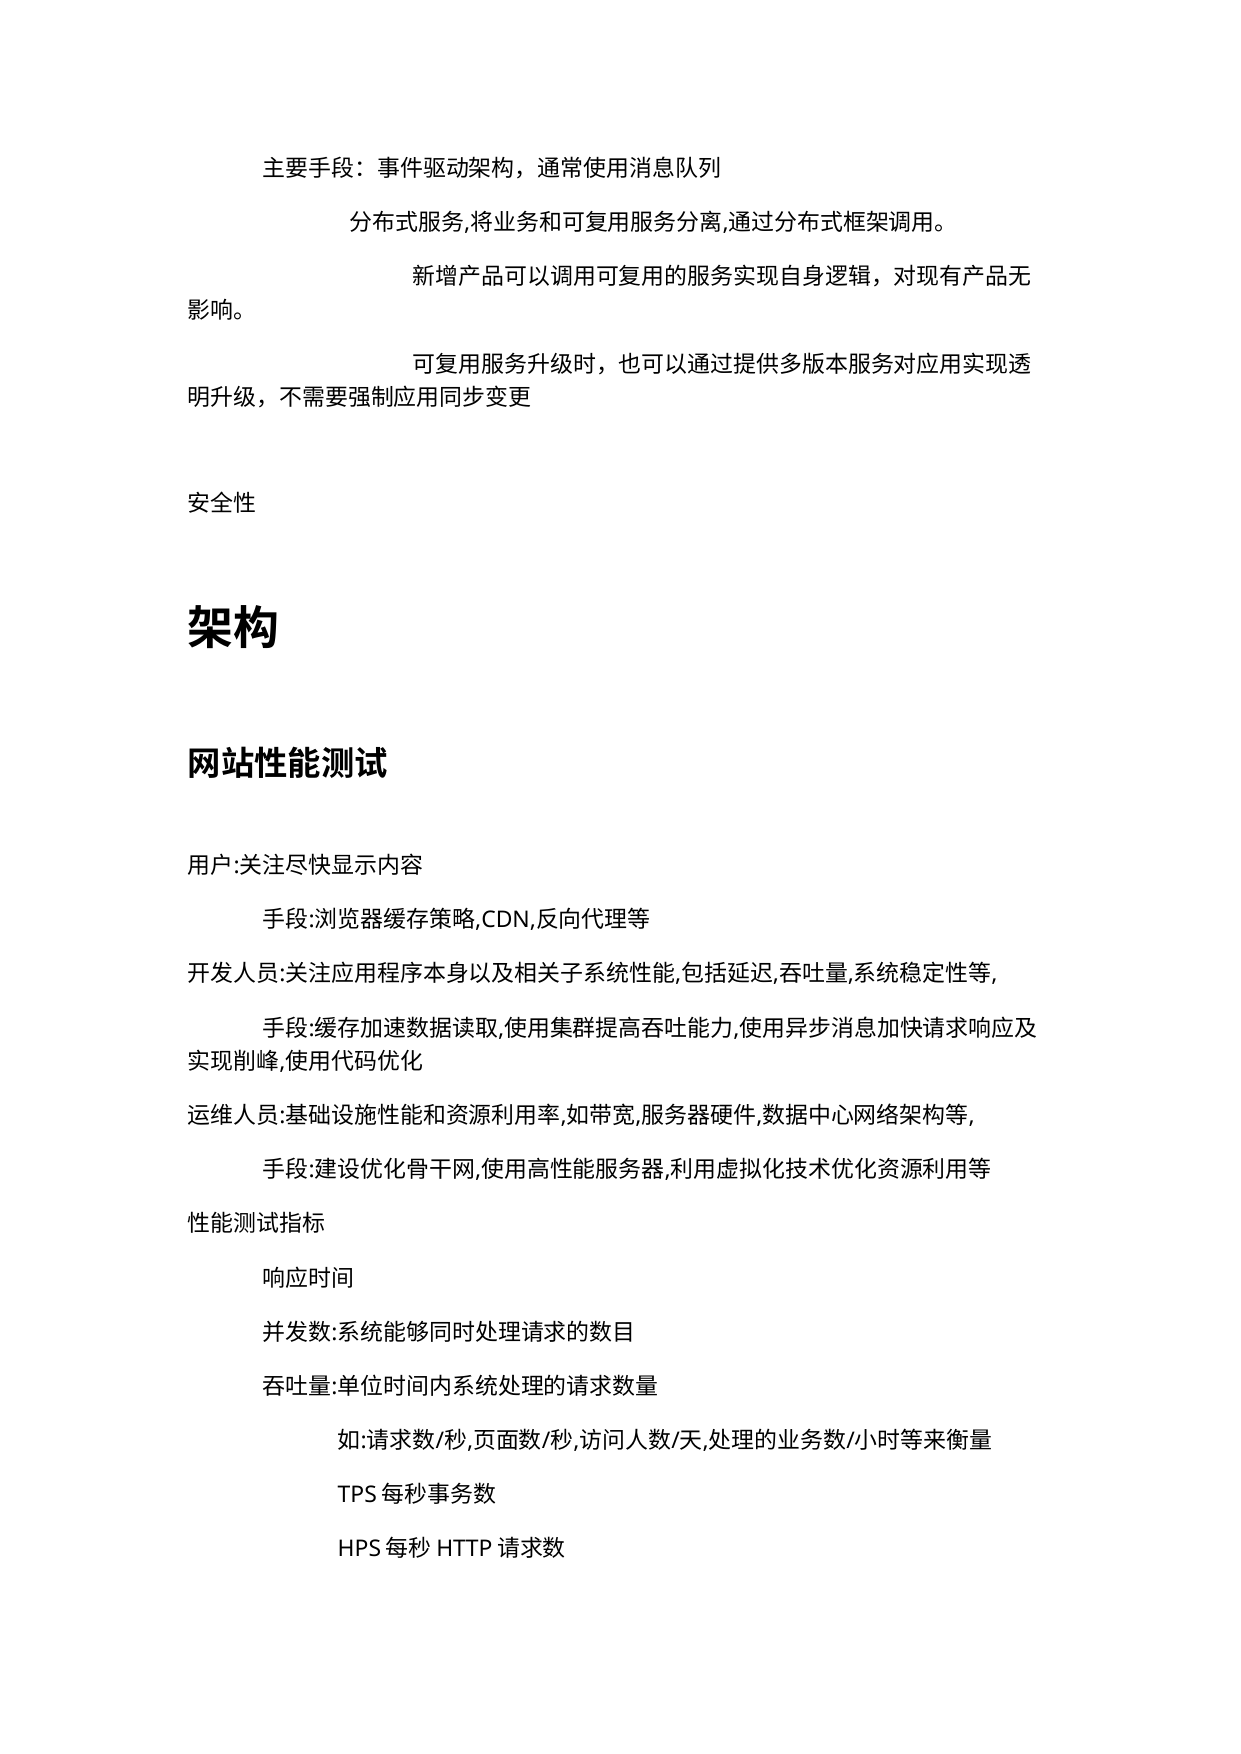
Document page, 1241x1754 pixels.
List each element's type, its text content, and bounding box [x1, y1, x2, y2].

subtitle 网站性能测试 [187, 737, 1053, 785]
text 如:请求数/秒,页面数/秒,访问人数/天,处理的业务数/小时等来衡量 [187, 1422, 1053, 1455]
text 手段:浏览器缓存策略,CDN,反向代理等 [187, 901, 1053, 934]
text 吞吐量:单位时间内系统处理的请求数量 [187, 1368, 1053, 1401]
text 分布式服务,将业务和可复用服务分离,通过分布式框架调用。 [187, 204, 1053, 237]
text TPS每秒事务数 [187, 1476, 1053, 1509]
text 运维人员:基础设施性能和资源利用率,如带宽,服务器硬件,数据中心网络架构等, [187, 1097, 1053, 1130]
text HPS每秒HTTP请求数 [187, 1530, 1053, 1563]
text 用户:关注尽快显示内容 [187, 847, 1053, 880]
text 安全性 [187, 485, 1053, 518]
text 开发人员:关注应用程序本身以及相关子系统性能,包括延迟,吞吐量,系统稳定性等, [187, 955, 1053, 989]
text 响应时间 [187, 1259, 1053, 1293]
text 可复用服务升级时，也可以通过提供多版本服务对应用实现透明升级，不需要强制应用同步变更 [187, 346, 1053, 412]
text 并发数:系统能够同时处理请求的数目 [187, 1313, 1053, 1347]
text 架构 [187, 591, 1053, 657]
text 手段:缓存加速数据读取,使用集群提高吞吐能力,使用异步消息加快请求响应及实现削峰,使用代码优化 [187, 1009, 1053, 1076]
text 新增产品可以调用可复用的服务实现自身逻辑，对现有产品无影响。 [187, 258, 1053, 325]
text 主要手段：事件驱动架构，通常使用消息队列 [187, 150, 1053, 183]
text 手段:建设优化骨干网,使用高性能服务器,利用虚拟化技术优化资源利用等 [187, 1151, 1053, 1184]
text 性能测试指标 [187, 1205, 1053, 1238]
